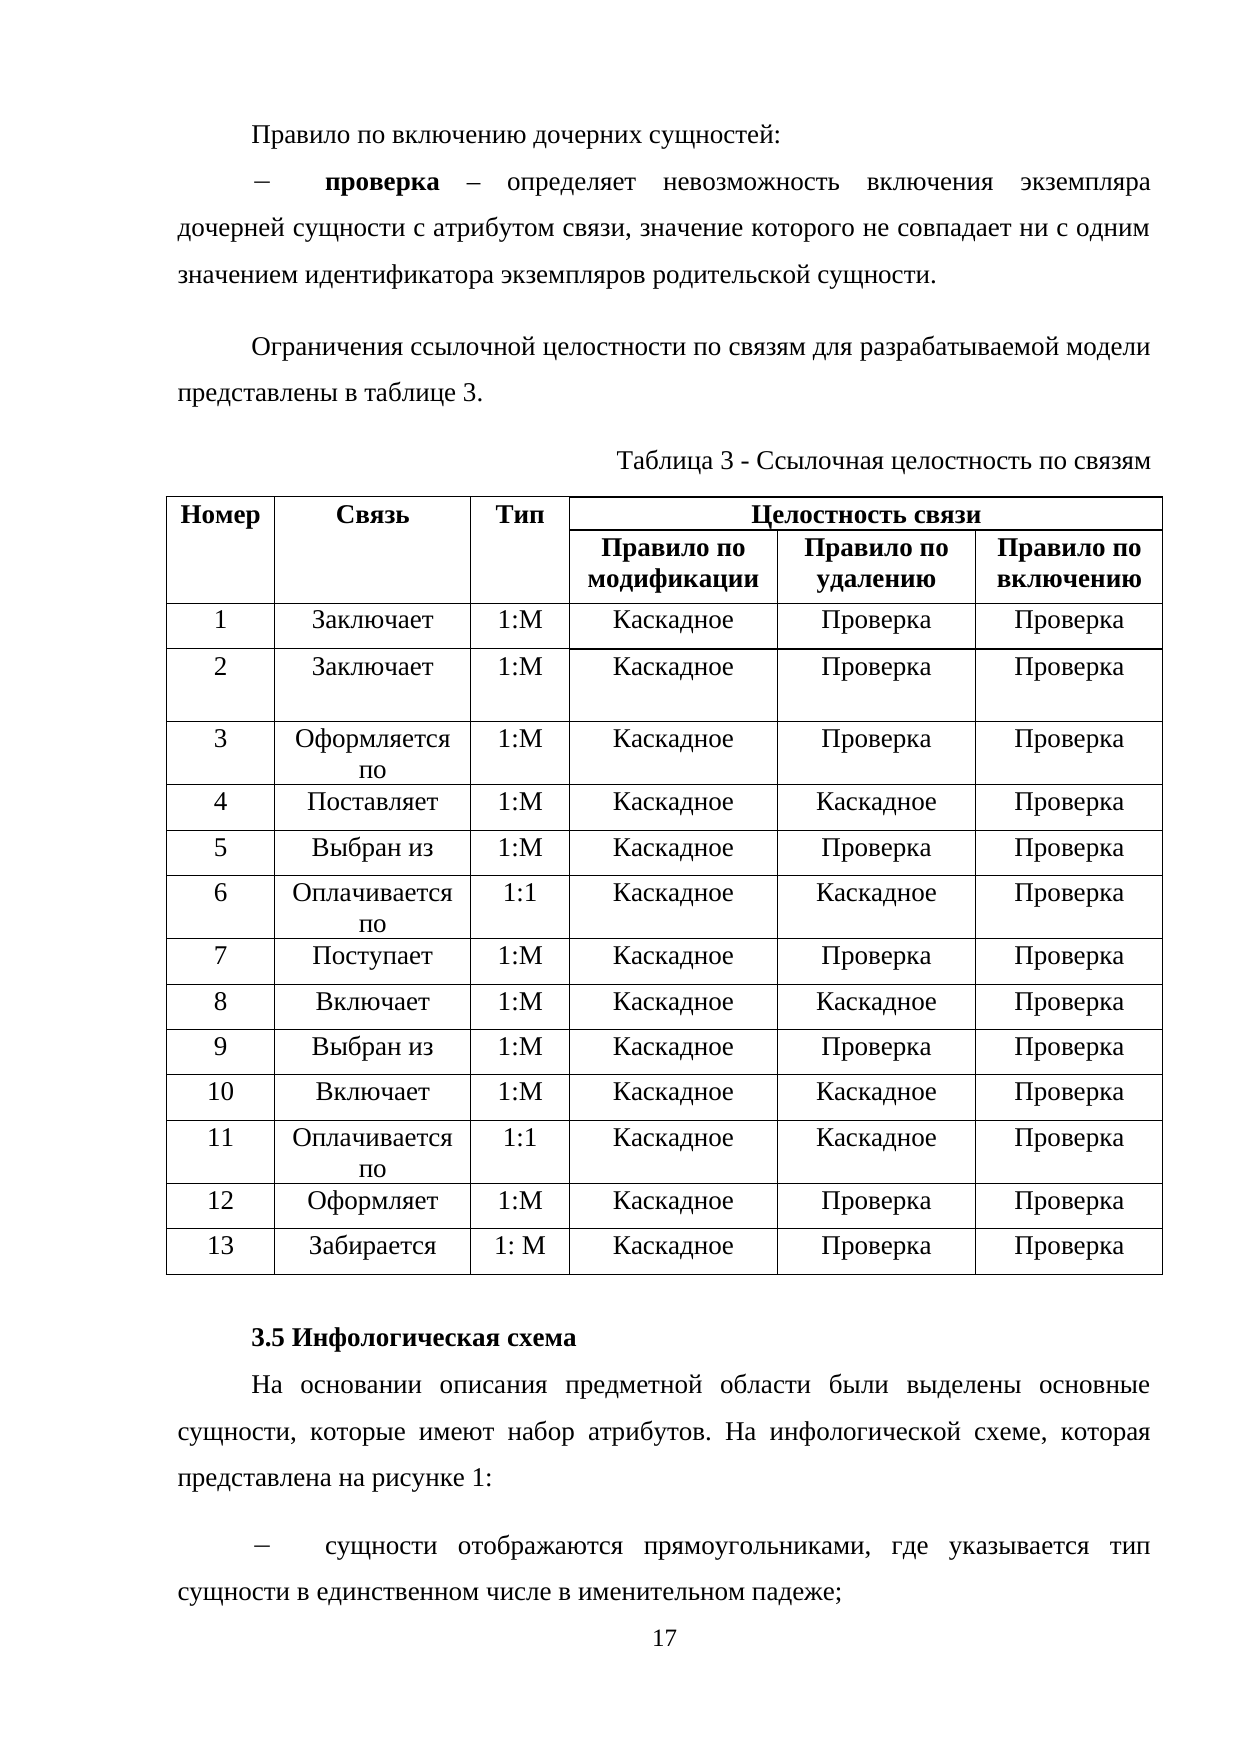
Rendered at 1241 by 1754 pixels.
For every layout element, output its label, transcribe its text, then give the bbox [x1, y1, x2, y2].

table_cell Выбран из [275, 1030, 470, 1074]
table_cell Проверка [976, 604, 1162, 648]
table_cell Каскадное [778, 785, 975, 830]
table_header Связь [275, 497, 470, 602]
table_cell 10 [167, 1075, 274, 1119]
table_cell Проверка [976, 985, 1162, 1029]
table_cell 4 [167, 785, 274, 830]
table_cell Каскадное [570, 831, 777, 875]
table_cell Каскадное [778, 1075, 975, 1119]
table_cell 1:M [471, 604, 569, 648]
table_cell Включает [275, 1075, 470, 1119]
table_cell Каскадное [570, 1075, 777, 1119]
table_cell 1:M [471, 1075, 569, 1119]
table_cell Проверка [976, 722, 1162, 784]
table_cell 1:1 [471, 876, 569, 938]
table_cell Проверка [976, 785, 1162, 830]
table_cell Правило по удалению [778, 531, 975, 602]
table_cell Забирается [275, 1229, 470, 1273]
table_cell Каскадное [570, 1030, 777, 1074]
table_cell 1:M [471, 939, 569, 984]
table_cell 1:M [471, 649, 569, 721]
table_cell Проверка [778, 1184, 975, 1228]
table_cell Проверка [976, 1229, 1162, 1273]
table_cell Проверка [778, 1030, 975, 1074]
table_cell Правило по модификации [570, 531, 777, 602]
table_cell Проверка [976, 1030, 1162, 1074]
table_cell Каскадное [570, 985, 777, 1029]
table_cell Заключает [275, 649, 470, 721]
table_cell Каскадное [570, 722, 777, 784]
table_cell Каскадное [570, 650, 777, 721]
table_cell Проверка [976, 831, 1162, 875]
list сущности отображаются прямоугольниками, где указывается тип сущности в единственном числе в именительном падеже; [177, 1529, 1152, 1607]
text Ограничения ссылочной целостности по связям для разрабатываемой модели представлены в таблице 3. [177, 330, 1152, 408]
table_cell Оформляет [275, 1184, 470, 1228]
table_cell Поступает [275, 939, 470, 984]
table_cell 7 [167, 939, 274, 984]
text Правило по включению дочерних сущностей: [177, 118, 1152, 149]
table_cell Оформляется по [275, 722, 470, 784]
table_header Номер [167, 497, 274, 602]
table_cell Каскадное [570, 1121, 777, 1183]
list проверка – определяет невозможность включения экземпляра дочерней сущности с атрибутом связи, значение которого не совпадает ни с одним значением идентификатора экземпляров родительской сущности. [177, 165, 1152, 289]
table_cell Заключает [275, 604, 470, 648]
text Таблица 3 - Ссылочная целостность по связям [177, 444, 1152, 475]
table_cell 9 [167, 1030, 274, 1074]
table_cell 8 [167, 985, 274, 1029]
table_cell 11 [167, 1121, 274, 1183]
table_cell Проверка [778, 722, 975, 784]
table_cell Проверка [778, 1229, 975, 1273]
table_cell 1:M [471, 1184, 569, 1228]
subtitle 3.5 Инфологическая схема [177, 1321, 1152, 1352]
table_cell Каскадное [570, 785, 777, 830]
table_cell Включает [275, 985, 470, 1029]
table_cell Каскадное [570, 876, 777, 938]
table_header Целостность связи [570, 498, 1162, 529]
table_cell Проверка [778, 650, 975, 721]
table_cell Выбран из [275, 831, 470, 875]
table_cell Каскадное [570, 1229, 777, 1273]
table_cell Проверка [778, 939, 975, 984]
table_cell Проверка [976, 939, 1162, 984]
text На основании описания предметной области были выделены основные сущности, которые имеют набор атрибутов. На инфологической схеме, которая представлена на рисунке 1: [177, 1368, 1152, 1492]
table_cell Оплачивается по [275, 876, 470, 938]
table_cell 12 [167, 1184, 274, 1228]
table_cell Каскадное [778, 876, 975, 938]
table_cell Проверка [976, 650, 1162, 721]
table_cell 1:M [471, 831, 569, 875]
table_cell Проверка [976, 1075, 1162, 1119]
table_cell 1:M [471, 785, 569, 830]
table_cell Проверка [976, 876, 1162, 938]
table_cell Каскадное [570, 1184, 777, 1228]
table_cell Каскадное [570, 939, 777, 984]
table_cell 13 [167, 1229, 274, 1273]
table_cell Проверка [778, 604, 975, 648]
table_cell 6 [167, 876, 274, 938]
table_cell Проверка [778, 831, 975, 875]
table_cell Каскадное [778, 985, 975, 1029]
table_cell 1 [167, 604, 274, 648]
table_header Тип [471, 497, 569, 602]
table_cell 2 [167, 649, 274, 721]
table_cell Проверка [976, 1184, 1162, 1228]
table_cell 1:1 [471, 1121, 569, 1183]
table_cell 5 [167, 831, 274, 875]
table_cell 1:M [471, 722, 569, 784]
table_cell 1:M [471, 985, 569, 1029]
table_cell 3 [167, 722, 274, 784]
table_cell Правило по включению [976, 531, 1162, 602]
table_cell Каскадное [570, 604, 777, 648]
table_cell Каскадное [778, 1121, 975, 1183]
table_cell 1: M [471, 1229, 569, 1273]
table_cell Проверка [976, 1121, 1162, 1183]
table_cell 1:M [471, 1030, 569, 1074]
table_cell Оплачивается по [275, 1121, 470, 1183]
table_cell Поставляет [275, 785, 470, 830]
